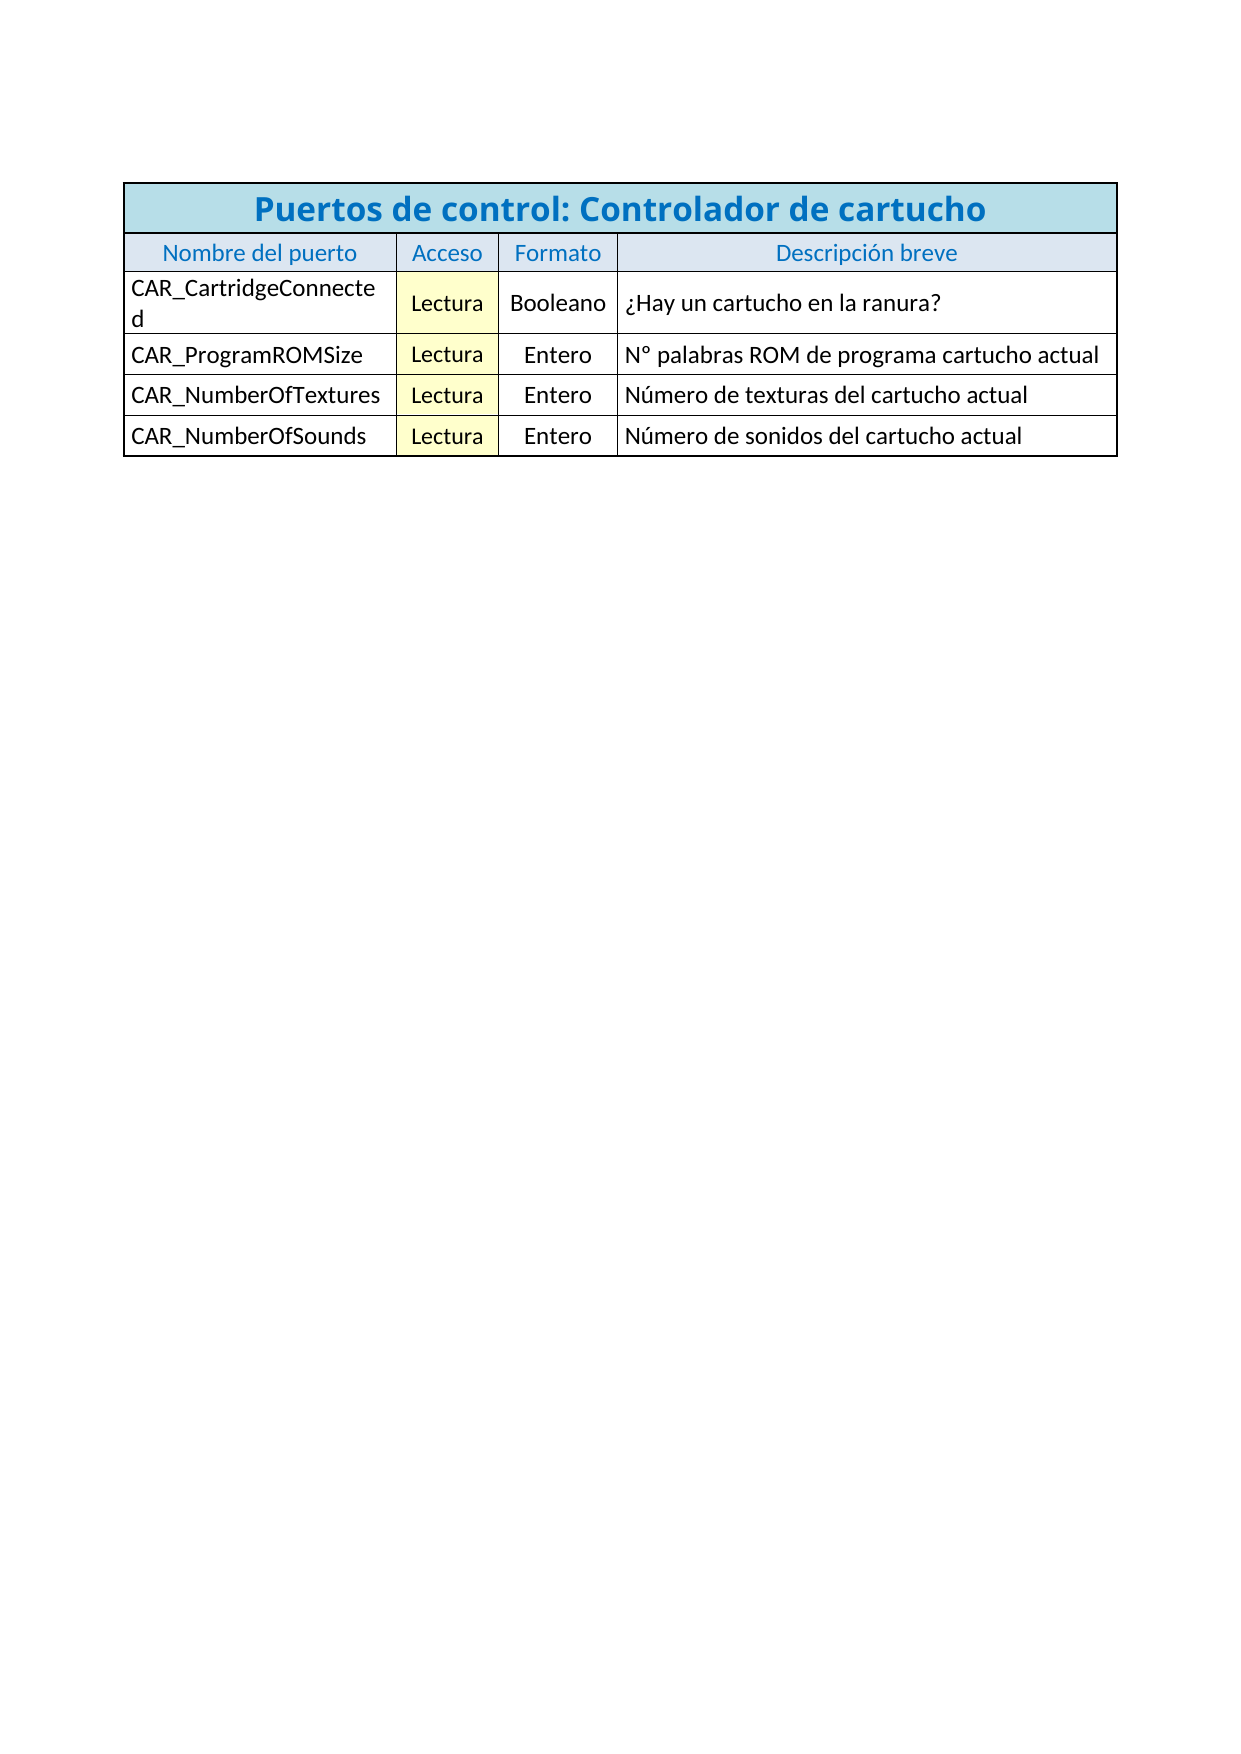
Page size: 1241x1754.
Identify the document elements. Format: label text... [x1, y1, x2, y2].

table_cell ¿Hay un cartucho en la ranura? [618, 272, 1116, 333]
table_cell Nº palabras ROM de programa cartucho actual [618, 334, 1116, 374]
table_header Puertos de control: Controlador de cartucho [125, 184, 1116, 232]
table_cell CAR_NumberOfSounds [125, 416, 396, 455]
table_cell Entero [499, 334, 617, 374]
table_cell Lectura [397, 334, 498, 374]
table_cell Booleano [499, 272, 617, 333]
table_cell Acceso [397, 234, 498, 271]
table_cell Formato [499, 234, 617, 271]
table_cell CAR_CartridgeConnected [125, 272, 396, 333]
table_cell Descripción breve [618, 234, 1116, 271]
table_cell CAR_ProgramROMSize [125, 334, 396, 374]
table_cell Número de texturas del cartucho actual [618, 375, 1116, 414]
table_cell Lectura [397, 375, 498, 414]
table_cell Entero [499, 375, 617, 414]
table_cell Nombre del puerto [125, 234, 396, 271]
table_cell Lectura [397, 416, 498, 455]
table_cell CAR_NumberOfTextures [125, 375, 396, 414]
table_cell Lectura [397, 272, 498, 333]
table_cell Número de sonidos del cartucho actual [618, 416, 1116, 455]
table_cell Entero [499, 416, 617, 455]
